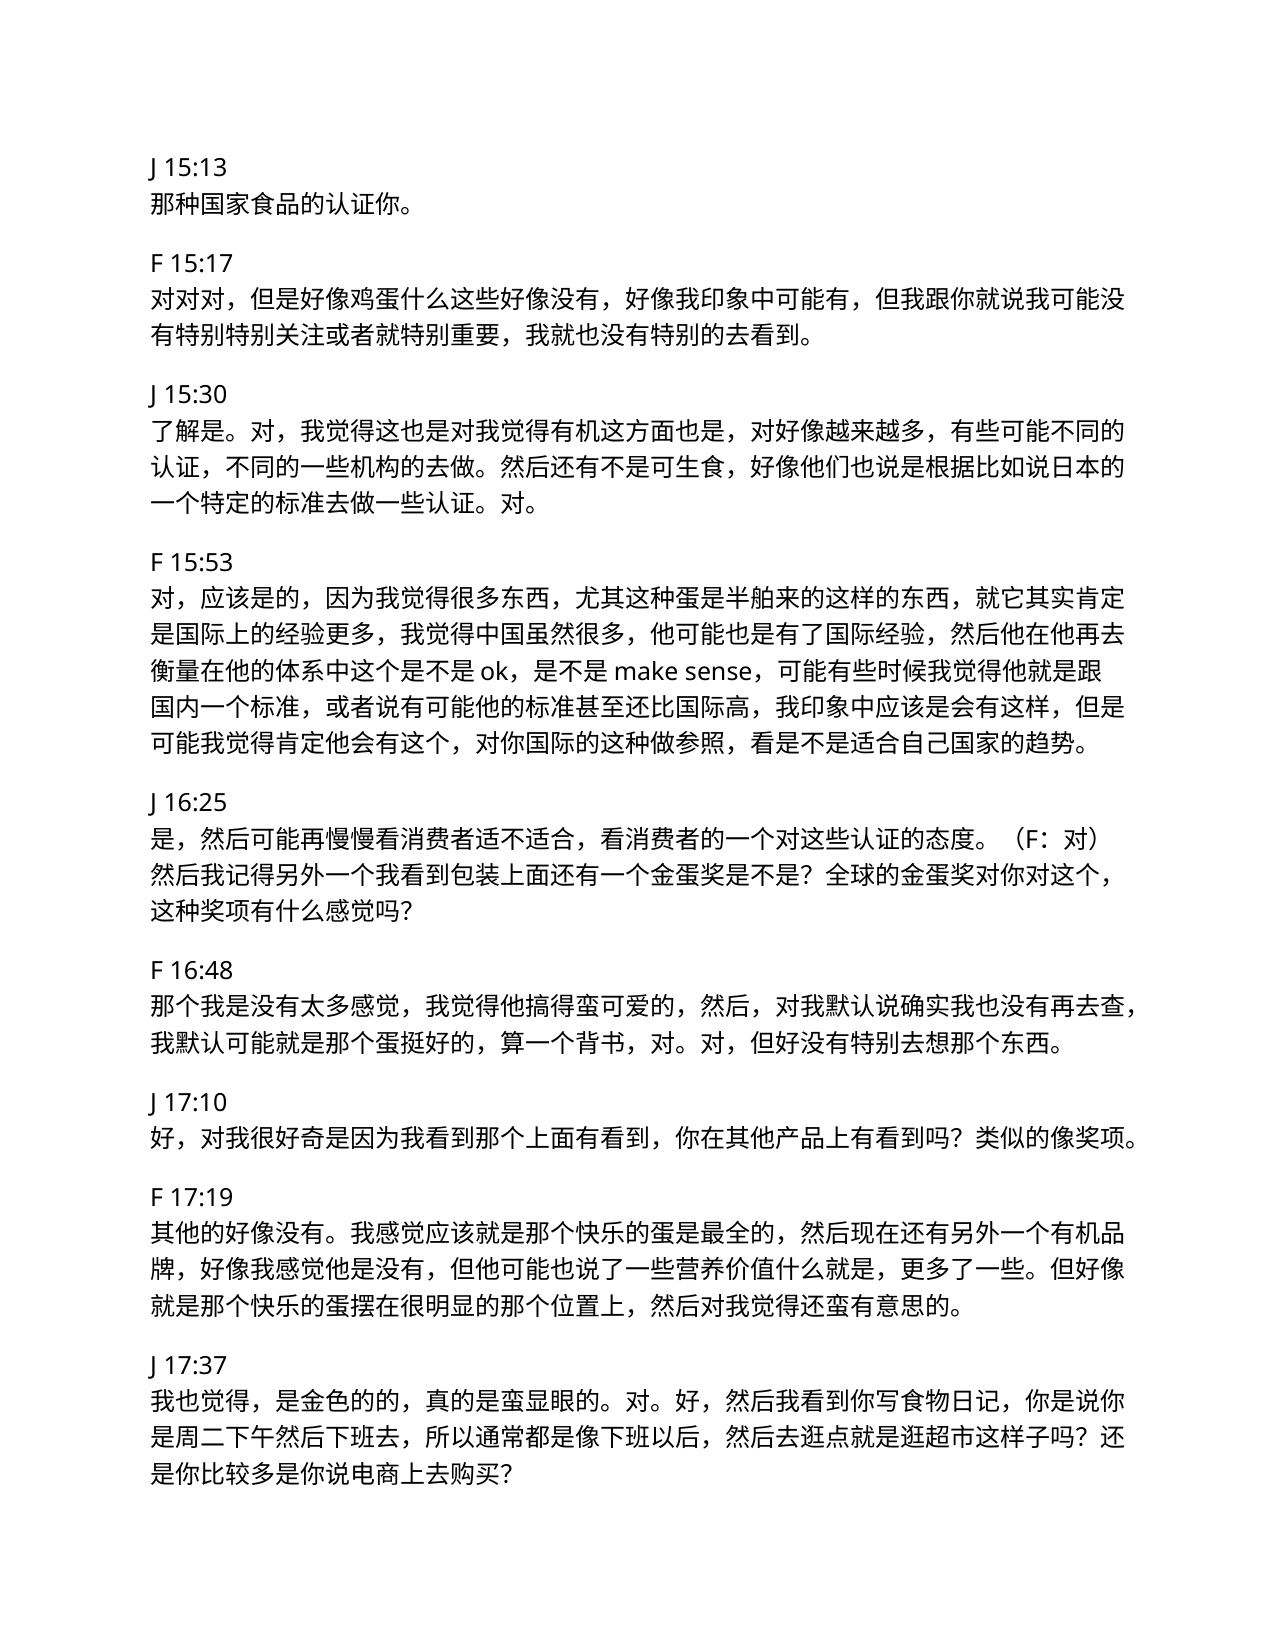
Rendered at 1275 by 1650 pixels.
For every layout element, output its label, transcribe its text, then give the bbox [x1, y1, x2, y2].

text J 15:30 了解是。对，我觉得这也是对我觉得有机这方面也是，对好像越来越多，有些可能不同的认证，不同的一些机构的去做。然后还有不是可生食，好像他们也说是根据比如说日本的一个特定的标准去做一些认证。对。 [150, 377, 1125, 520]
text J 15:13 那种国家食品的认证你。 [150, 150, 1125, 220]
text J 17:10 好，对我很好奇是因为我看到那个上面有看到，你在其他产品上有看到吗？类似的像奖项。 [150, 1084, 1125, 1155]
text J 16:25 是，然后可能再慢慢看消费者适不适合，看消费者的一个对这些认证的态度。（F：对）然后我记得另外一个我看到包装上面还有一个金蛋奖是不是？全球的金蛋奖对你对这个，这种奖项有什么感觉吗？ [150, 785, 1125, 928]
text F 17:19 其他的好像没有。我感觉应该就是那个快乐的蛋是最全的，然后现在还有另外一个有机品牌，好像我感觉他是没有，但他可能也说了一些营养价值什么就是，更多了一些。但好像就是那个快乐的蛋摆在很明显的那个位置上，然后对我觉得还蛮有意思的。 [150, 1180, 1125, 1322]
text F 16:48 那个我是没有太多感觉，我觉得他搞得蛮可爱的，然后，对我默认说确实我也没有再去查，我默认可能就是那个蛋挺好的，算一个背书，对。对，但好没有特别去想那个东西。 [150, 953, 1125, 1059]
text J 17:37 我也觉得，是金色的的，真的是蛮显眼的。对。好，然后我看到你写食物日记，你是说你是周二下午然后下班去，所以通常都是像下班以后，然后去逛点就是逛超市这样子吗？还是你比较多是你说电商上去购买？ [150, 1347, 1125, 1490]
text F 15:53 对，应该是的，因为我觉得很多东西，尤其这种蛋是半舶来的这样的东西，就它其实肯定是国际上的经验更多，我觉得中国虽然很多，他可能也是有了国际经验，然后他在他再去衡量在他的体系中这个是不是ok，是不是make sense，可能有些时候我觉得他就是跟国内一个标准，或者说有可能他的标准甚至还比国际高，我印象中应该是会有这样，但是可能我觉得肯定他会有这个，对你国际的这种做参照，看是不是适合自己国家的趋势。 [150, 545, 1125, 760]
text F 15:17 对对对，但是好像鸡蛋什么这些好像没有，好像我印象中可能有，但我跟你就说我可能没有特别特别关注或者就特别重要，我就也没有特别的去看到。 [150, 245, 1125, 352]
